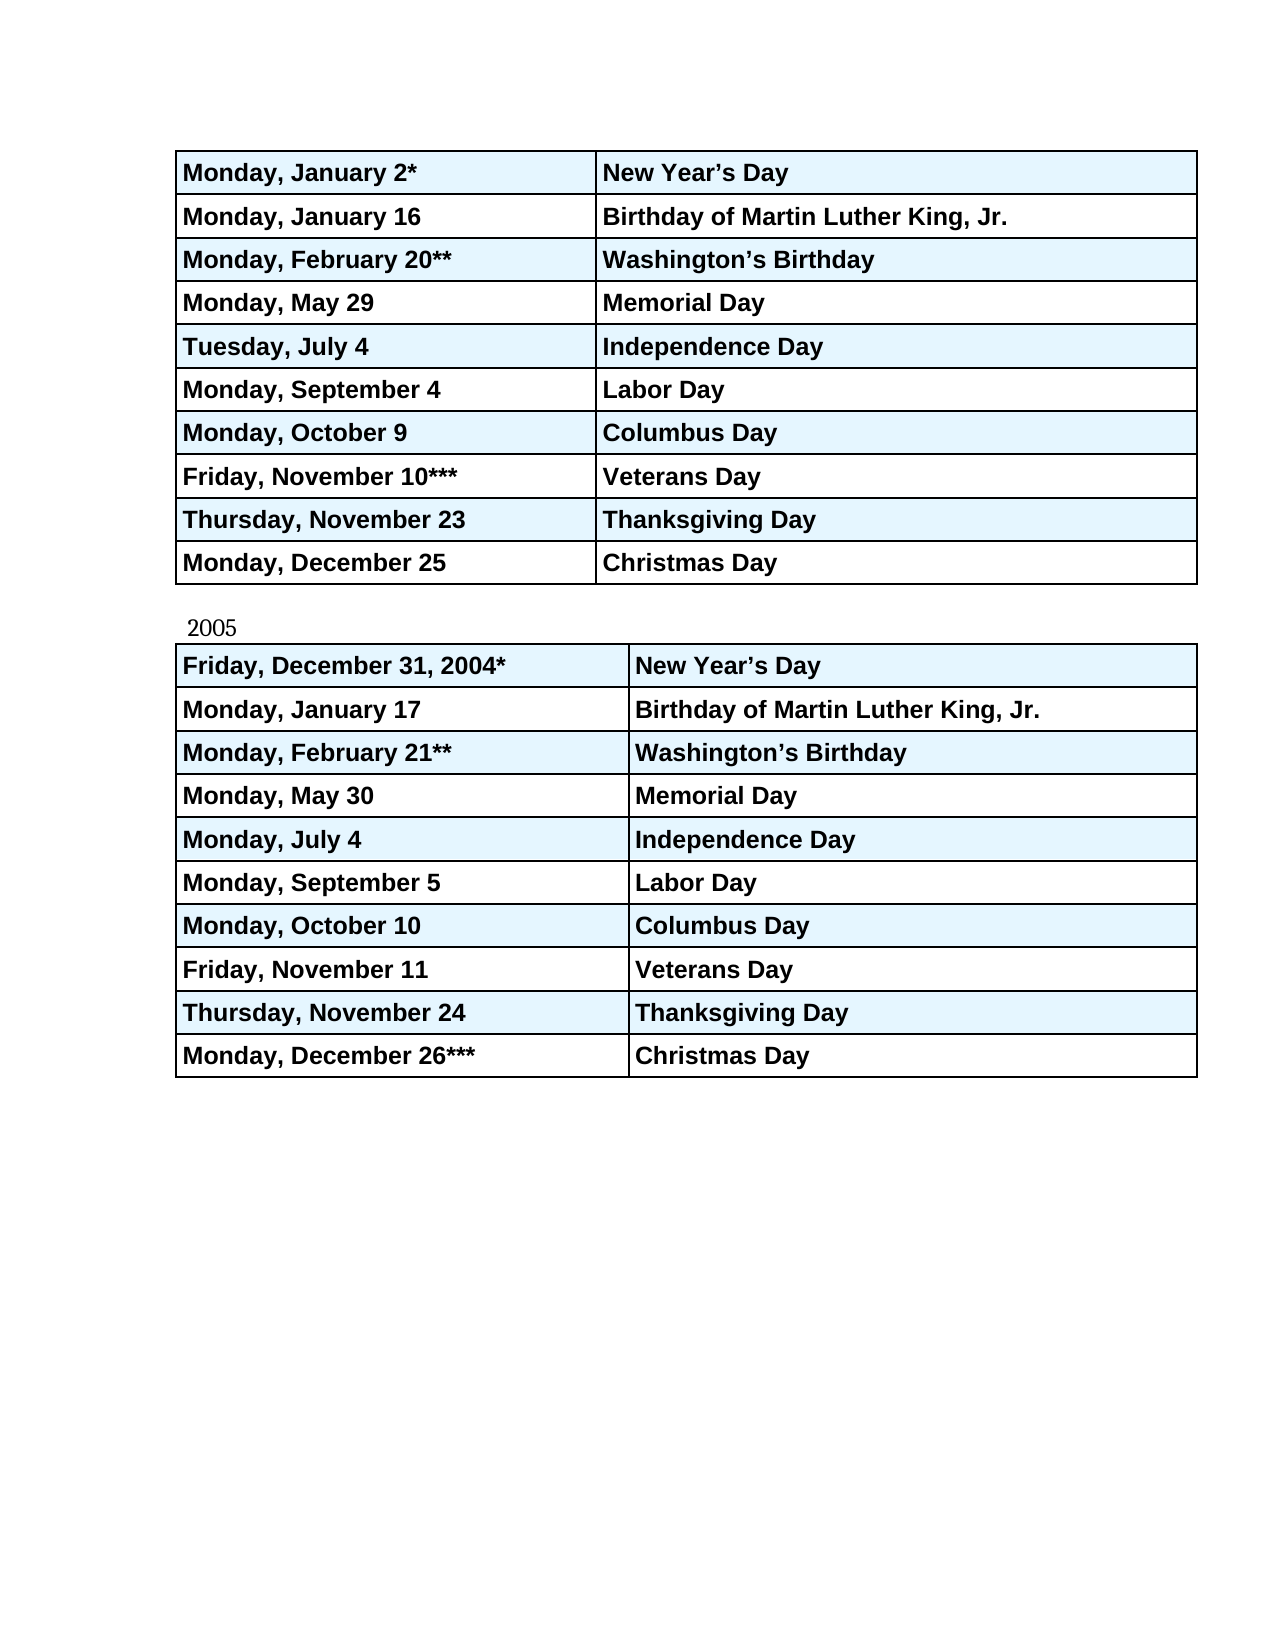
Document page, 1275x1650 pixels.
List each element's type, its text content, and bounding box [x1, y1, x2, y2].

table_cell Washington’s Birthday [630, 732, 1196, 773]
table_cell Columbus Day [630, 905, 1196, 946]
table_cell Monday, October 10 [177, 905, 628, 946]
table_cell Thanksgiving Day [597, 499, 1196, 540]
table_cell Monday, December 25 [177, 542, 595, 583]
table_cell Independence Day [630, 818, 1196, 859]
table_cell Monday, July 4 [177, 818, 628, 859]
table_cell Veterans Day [630, 948, 1196, 989]
table_header Monday, January 2* [177, 152, 595, 193]
table_cell Washington’s Birthday [597, 239, 1196, 280]
table_cell Tuesday, July 4 [177, 325, 595, 367]
table_cell Monday, May 30 [177, 775, 628, 816]
table_cell Christmas Day [630, 1035, 1196, 1076]
table_cell Christmas Day [597, 542, 1196, 583]
table_header Friday, December 31, 2004* [177, 645, 628, 686]
table_cell Birthday of Martin Luther King, Jr. [597, 195, 1196, 237]
table_cell Thursday, November 23 [177, 499, 595, 540]
table_header New Year’s Day [597, 152, 1196, 193]
table_cell Friday, November 10*** [177, 455, 595, 497]
table_cell Monday, February 20** [177, 239, 595, 280]
table_cell Thursday, November 24 [177, 992, 628, 1033]
table_cell Labor Day [597, 369, 1196, 410]
table_cell Memorial Day [630, 775, 1196, 816]
text 2005 [187, 614, 1087, 643]
table_cell Columbus Day [597, 412, 1196, 453]
table_header New Year’s Day [630, 645, 1196, 686]
table_cell Friday, November 11 [177, 948, 628, 989]
table_cell Monday, September 4 [177, 369, 595, 410]
table_cell Monday, January 17 [177, 688, 628, 729]
table_cell Monday, September 5 [177, 862, 628, 903]
table_cell Thanksgiving Day [630, 992, 1196, 1033]
table_cell Independence Day [597, 325, 1196, 367]
table_cell Labor Day [630, 862, 1196, 903]
table_cell Veterans Day [597, 455, 1196, 497]
table_cell Monday, May 29 [177, 282, 595, 323]
table_cell Monday, January 16 [177, 195, 595, 237]
table_cell Monday, December 26*** [177, 1035, 628, 1076]
table_cell Monday, October 9 [177, 412, 595, 453]
table_cell Birthday of Martin Luther King, Jr. [630, 688, 1196, 729]
table_cell Memorial Day [597, 282, 1196, 323]
table_cell Monday, February 21** [177, 732, 628, 773]
